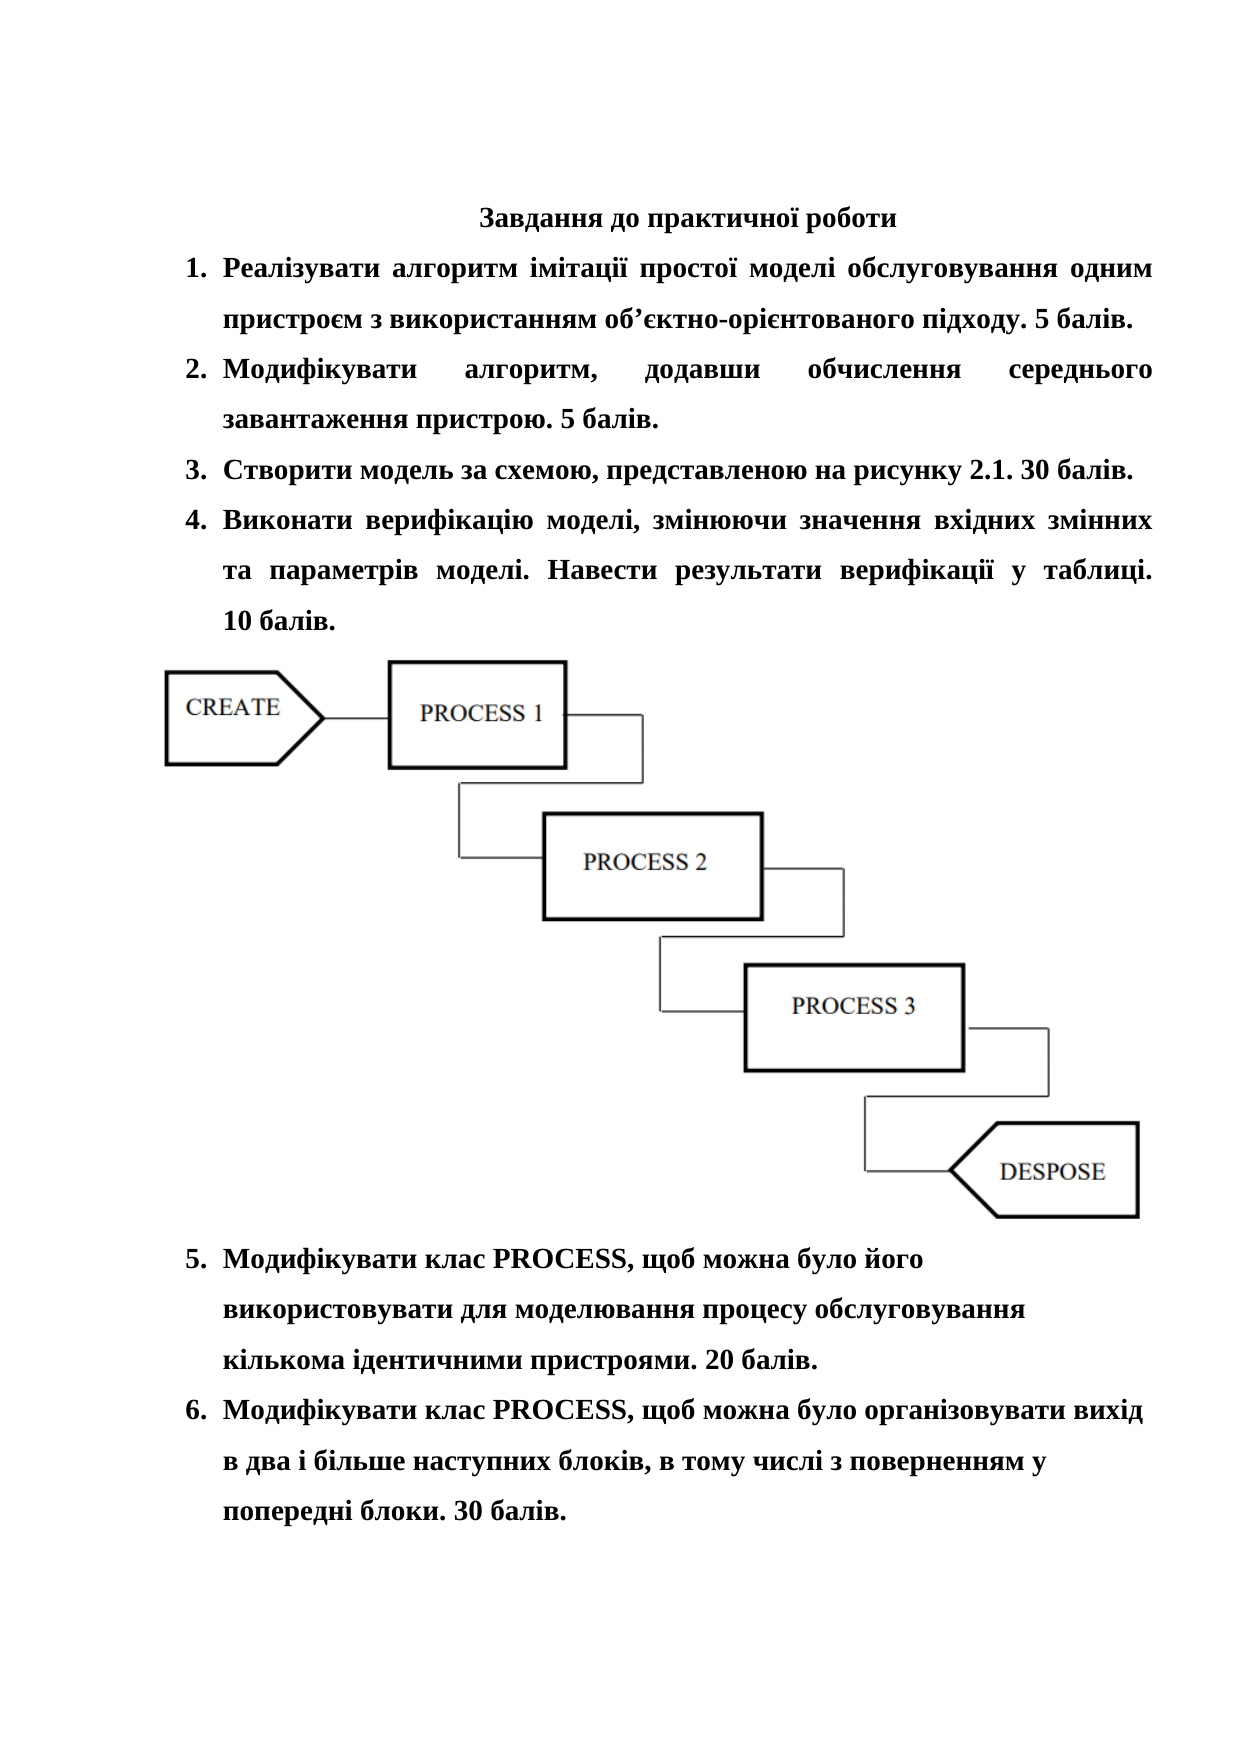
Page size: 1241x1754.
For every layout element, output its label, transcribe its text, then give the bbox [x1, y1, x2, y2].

subtitle Модифікувати алгоритм, додавши обчислення середнього завантаження пристрою. 5 балів. [185, 351, 1153, 435]
subtitle Виконати верифікацію моделі, змінюючи значення вхідних змінних та параметрів моделі. Навести результати верифікації у таблиці. 10 балів. [185, 502, 1153, 636]
subtitle Реалізувати алгоритм імітації простої моделі обслуговування одним пристроєм з використанням об’єктно-орієнтованого підходу. 5 балів. [185, 251, 1153, 334]
subtitle Модифікувати клас PROCESS, щоб можна було його використовувати для моделювання процесу обслуговування кількома ідентичними пристроями. 20 балів. [185, 1241, 1153, 1376]
picture [156, 653, 1146, 1225]
subtitle Завдання до практичної роботи [148, 200, 1153, 234]
subtitle Створити модель за схемою, представленою на рисунку 2.1. 30 балів. [185, 452, 1153, 485]
subtitle Модифікувати клас PROCESS, щоб можна було організовувати вихід в два і більше наступних блоків, в тому числі з поверненням у попередні блоки. 30 балів. [185, 1392, 1153, 1526]
